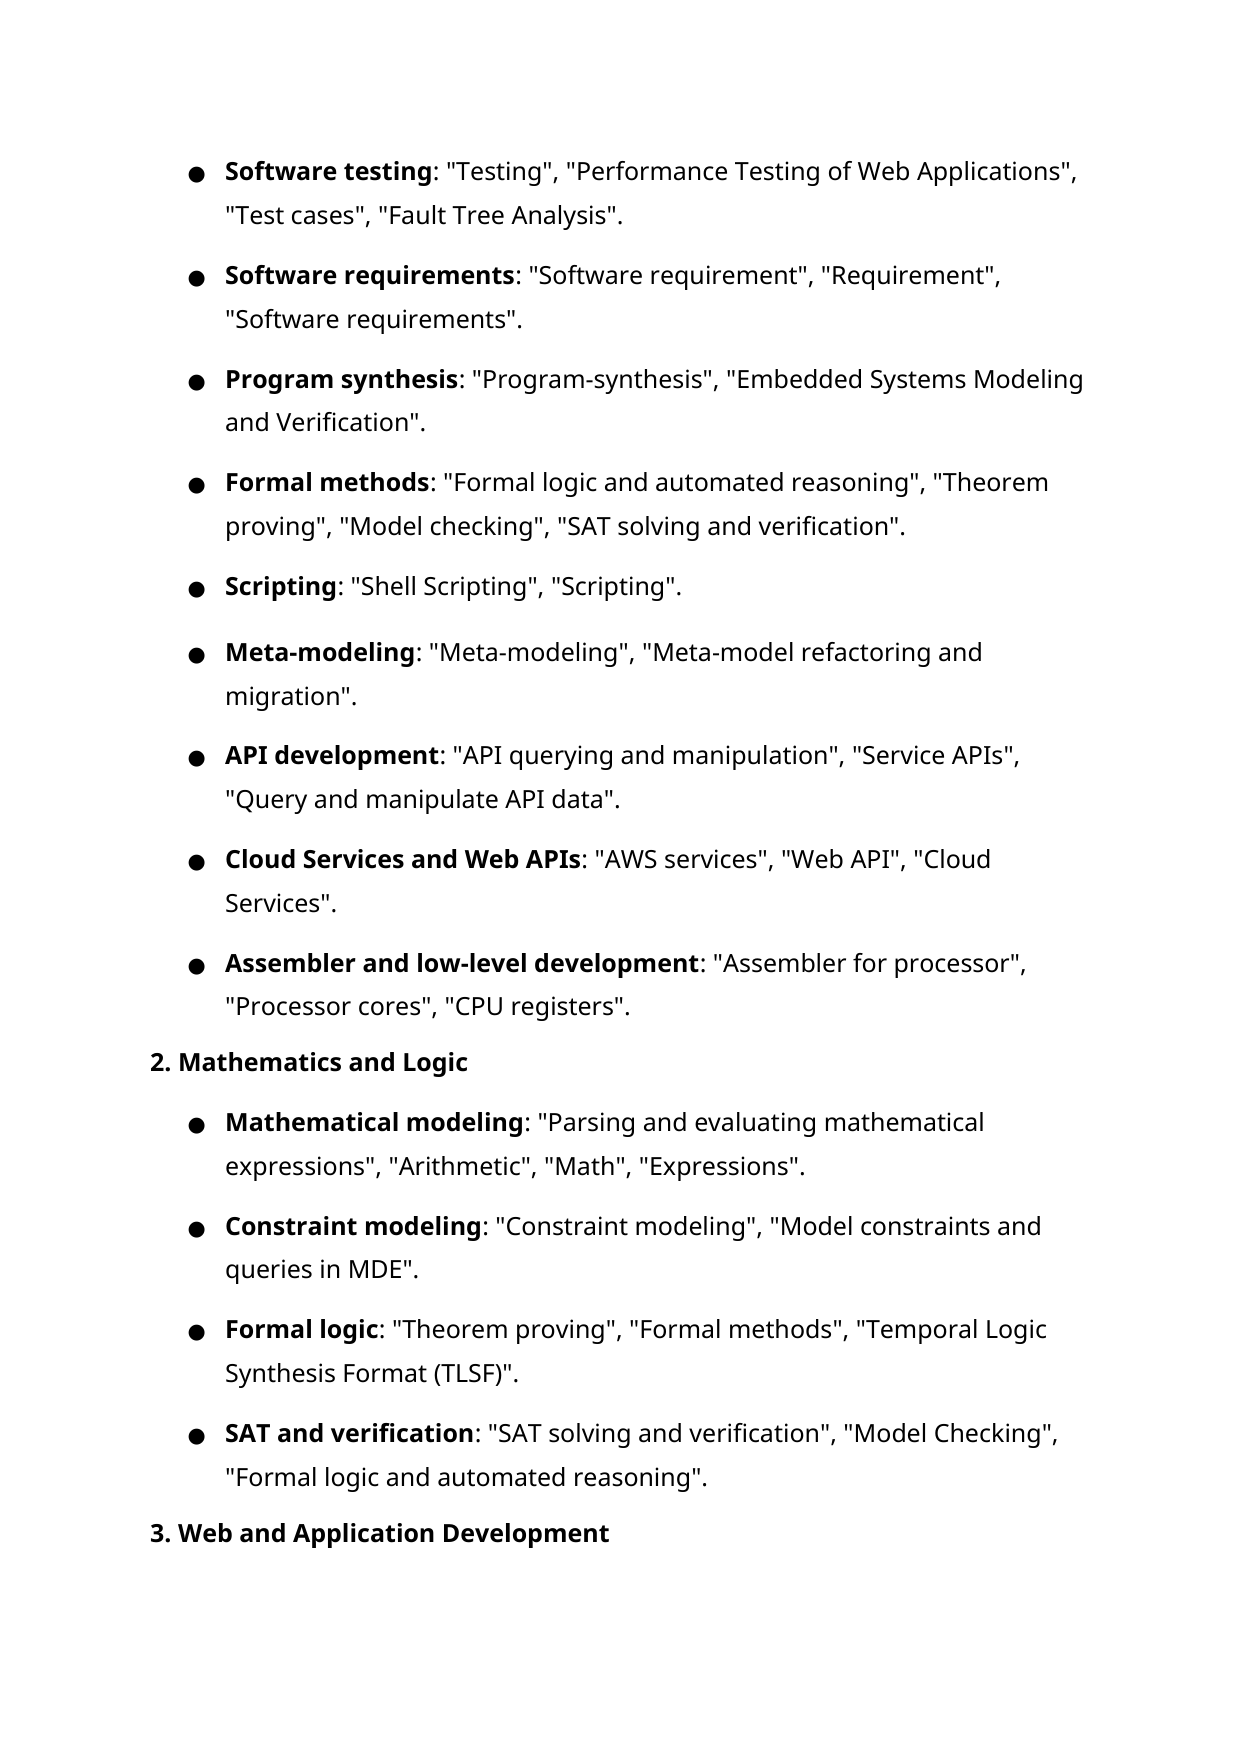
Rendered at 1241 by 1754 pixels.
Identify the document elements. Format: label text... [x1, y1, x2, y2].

text 2. Mathematics and Logic [150, 1045, 1090, 1079]
list Scripting: "Shell Scripting", "Scripting". [187, 564, 1090, 607]
list Formal logic: "Theorem proving", "Formal methods", "Temporal Logic Synthesis Format (TLSF)". [187, 1308, 1090, 1390]
list Meta-modeling: "Meta-modeling", "Meta-model refactoring and migration". [187, 630, 1090, 712]
list Mathematical modeling: "Parsing and evaluating mathematical expressions", "Arithmetic", "Math", "Expressions". [187, 1101, 1090, 1183]
list Program synthesis: "Program-synthesis", "Embedded Systems Modeling and Verification". [187, 357, 1090, 439]
list Software testing: "Testing", "Performance Testing of Web Applications", "Test cases", "Fault Tree Analysis". [187, 150, 1090, 232]
text 3. Web and Application Development [150, 1515, 1090, 1549]
list Formal methods: "Formal logic and automated reasoning", "Theorem proving", "Model checking", "SAT solving and verification". [187, 461, 1090, 543]
list Software requirements: "Software requirement", "Requirement", "Software requirements". [187, 254, 1090, 336]
list API development: "API querying and manipulation", "Service APIs", "Query and manipulate API data". [187, 734, 1090, 816]
list Cloud Services and Web APIs: "AWS services", "Web API", "Cloud Services". [187, 838, 1090, 919]
list Assembler and low-level development: "Assembler for processor", "Processor cores", "CPU registers". [187, 941, 1090, 1023]
list Constraint modeling: "Constraint modeling", "Model constraints and queries in MDE". [187, 1204, 1090, 1286]
list SAT and verification: "SAT solving and verification", "Model Checking", "Formal logic and automated reasoning". [187, 1412, 1090, 1493]
